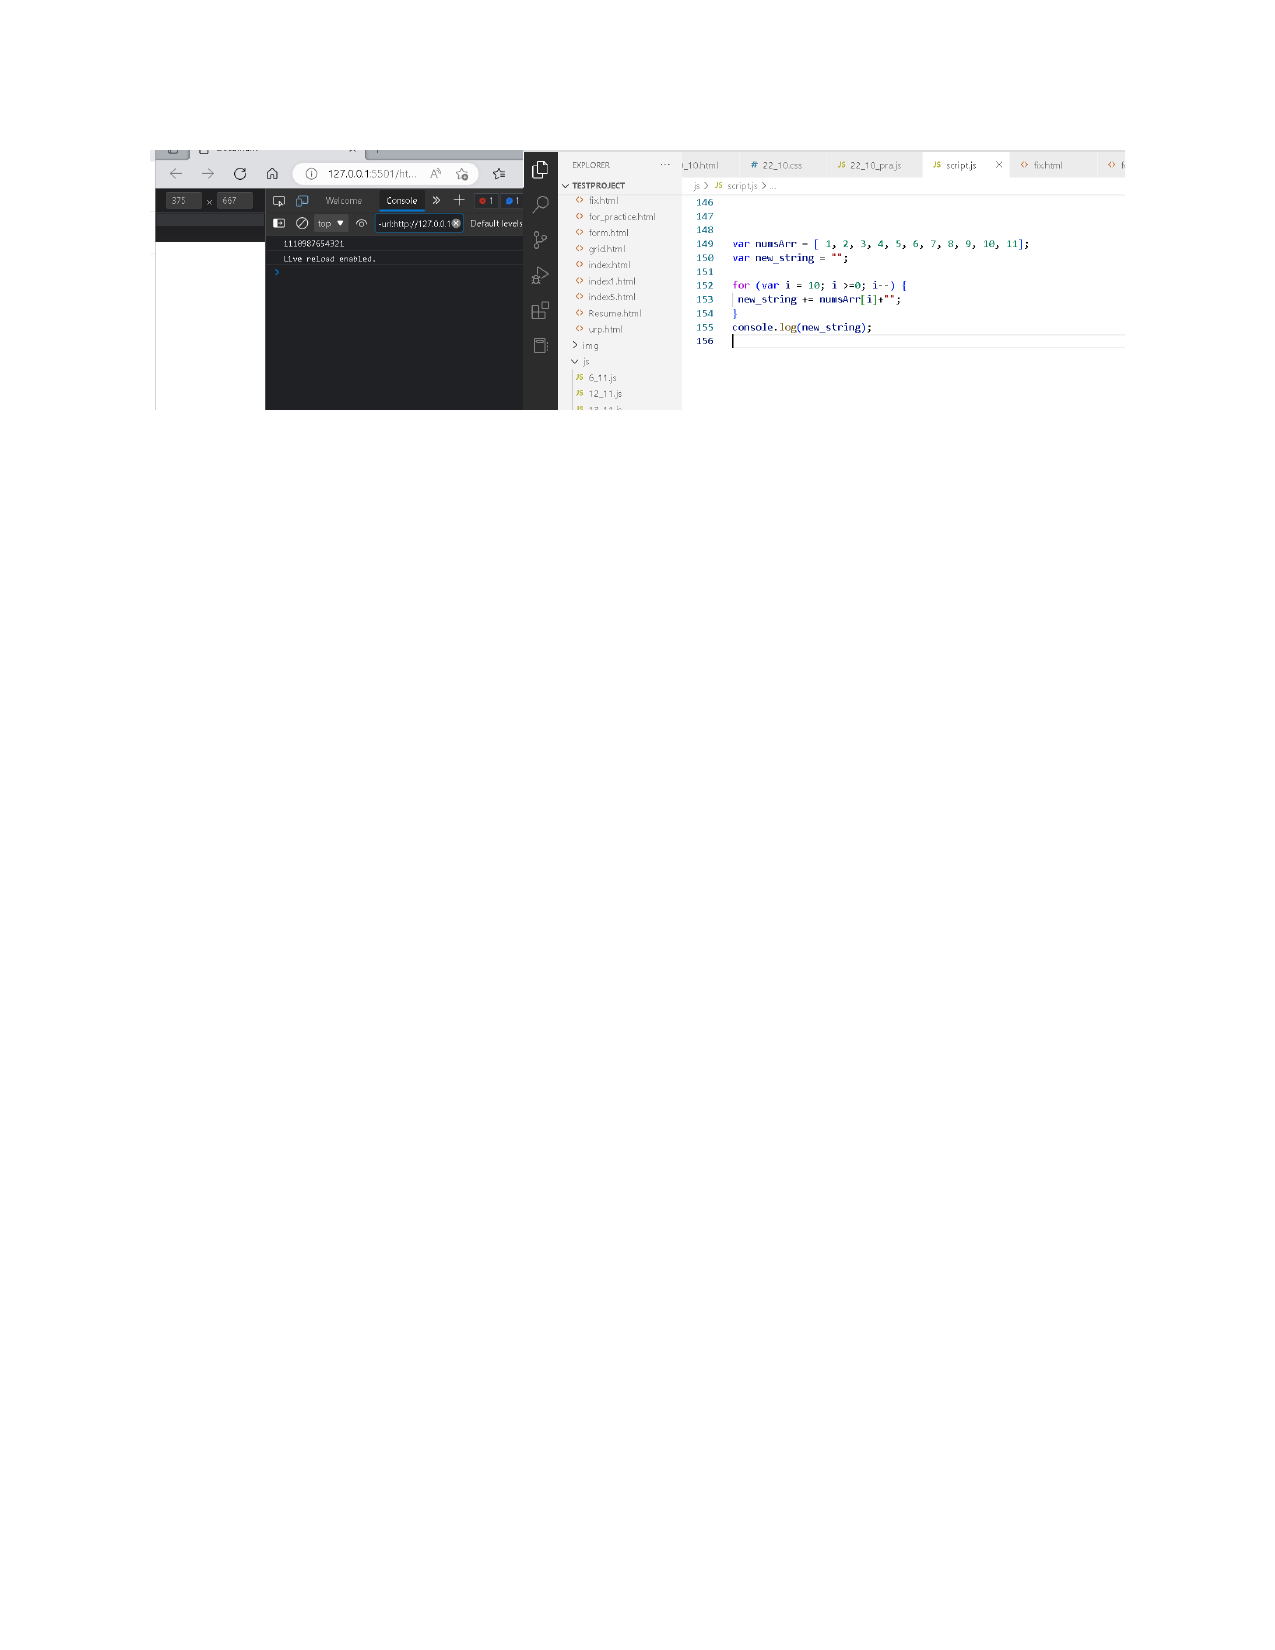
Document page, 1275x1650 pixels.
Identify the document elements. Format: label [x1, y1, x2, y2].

picture [150, 150, 1125, 410]
